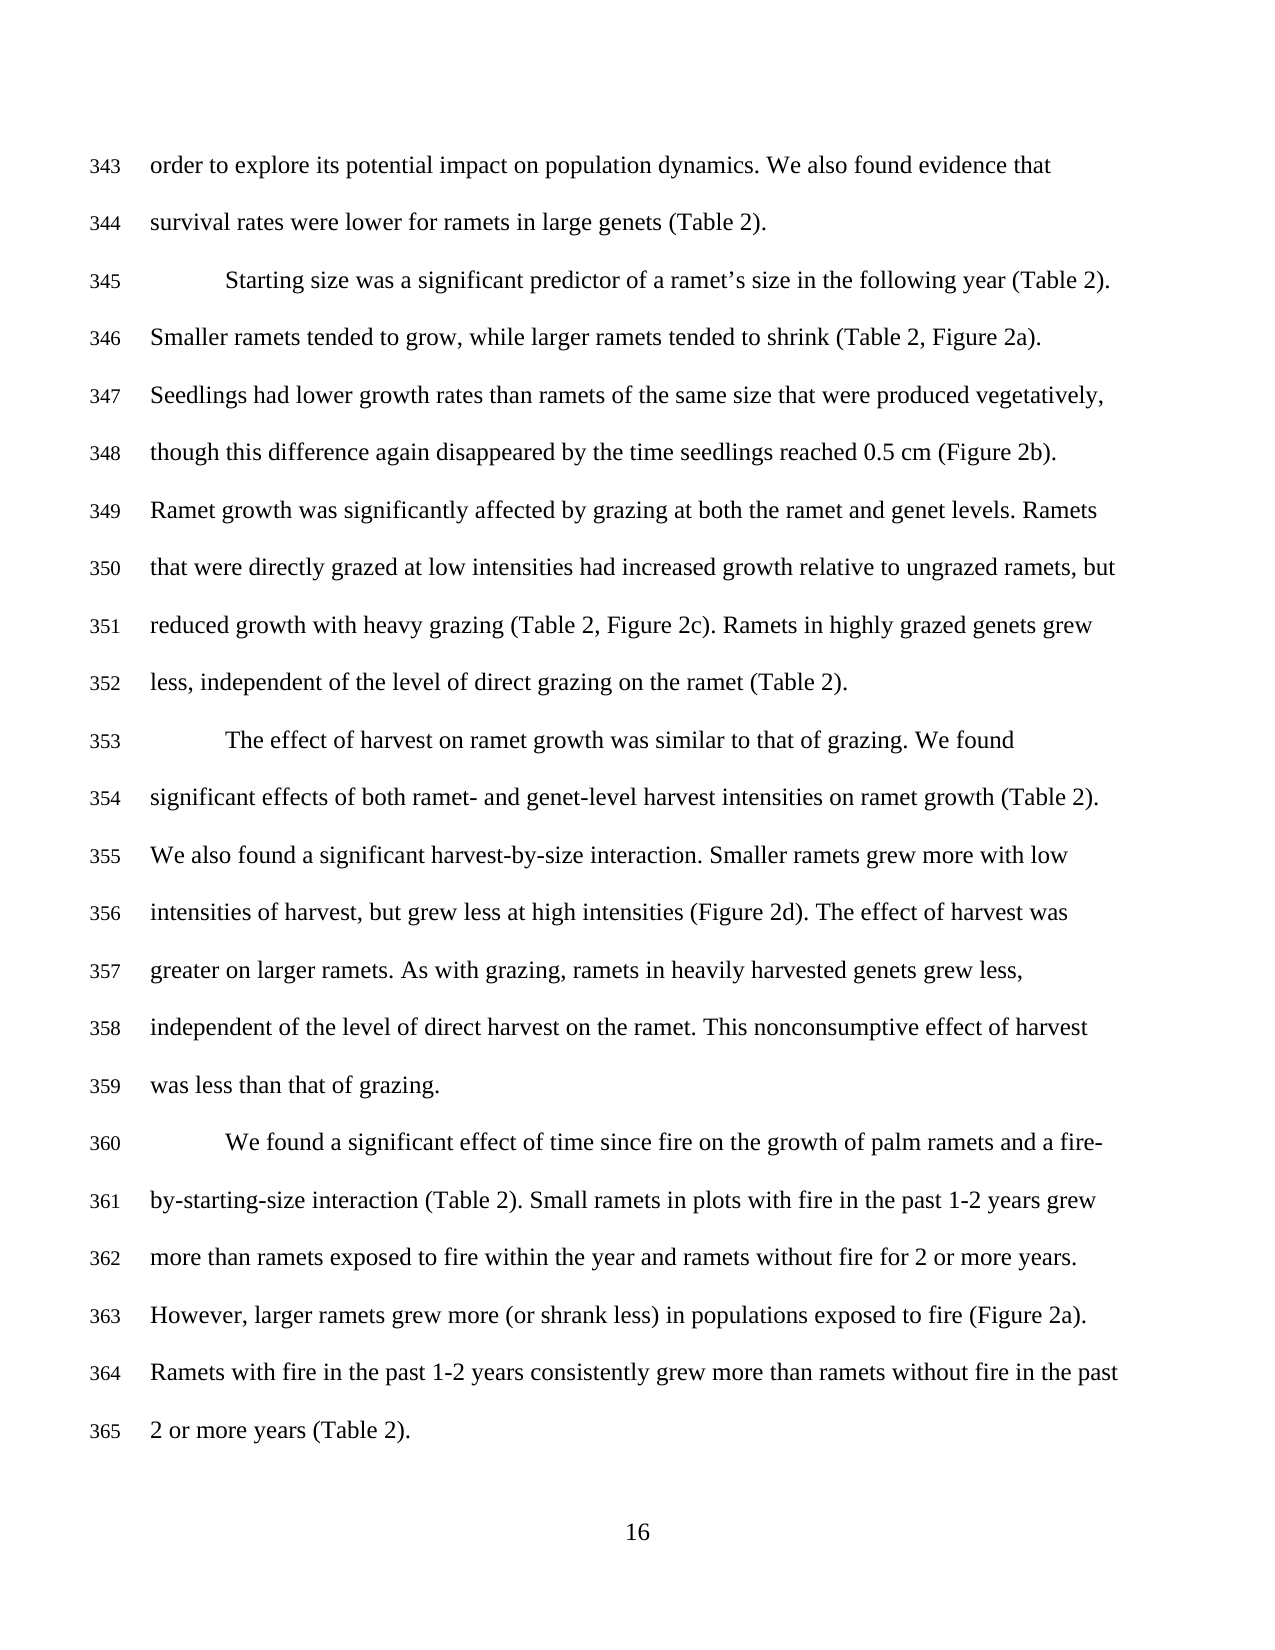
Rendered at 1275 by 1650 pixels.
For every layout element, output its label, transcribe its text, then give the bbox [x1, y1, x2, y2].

text Starting size was a significant predictor of a ramet’s size in the following year (Table 2). Smaller ramets tended to grow, while larger ramets tended to shrink (Table 2, Figure 2a). Seedlings had lower growth rates than ramets of the same size that were produced vegetatively, though this difference again disappeared by the time seedlings reached 0.5 cm (Figure 2b). Ramet growth was significantly affected by grazing at both the ramet and genet levels. Ramets that were directly grazed at low intensities had increased growth relative to ungrazed ramets, but reduced growth with heavy grazing (Table 2, Figure 2c). Ramets in highly grazed genets grew less, independent of the level of direct grazing on the ramet (Table 2). [150, 265, 1125, 696]
text We found a significant effect of time since fire on the growth of palm ramets and a fire-by-starting-size interaction (Table 2). Small ramets in plots with fire in the past 1-2 years grew more than ramets exposed to fire within the year and ramets without fire for 2 or more years. However, larger ramets grew more (or shrank less) in populations exposed to fire (Figure 2a). Ramets with fire in the past 1-2 years consistently grew more than ramets without fire in the past 2 or more years (Table 2). [150, 1127, 1125, 1444]
text The effect of harvest on ramet growth was similar to that of grazing. We found significant effects of both ramet- and genet-level harvest intensities on ramet growth (Table 2). We also found a significant harvest-by-size interaction. Smaller ramets grew more with low intensities of harvest, but grew less at high intensities (Figure 2d). The effect of harvest was greater on larger ramets. As with grazing, ramets in heavily harvested genets grew less, independent of the level of direct harvest on the ramet. This nonconsumptive effect of harvest was less than that of grazing. [150, 725, 1125, 1099]
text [150, 150, 1125, 236]
